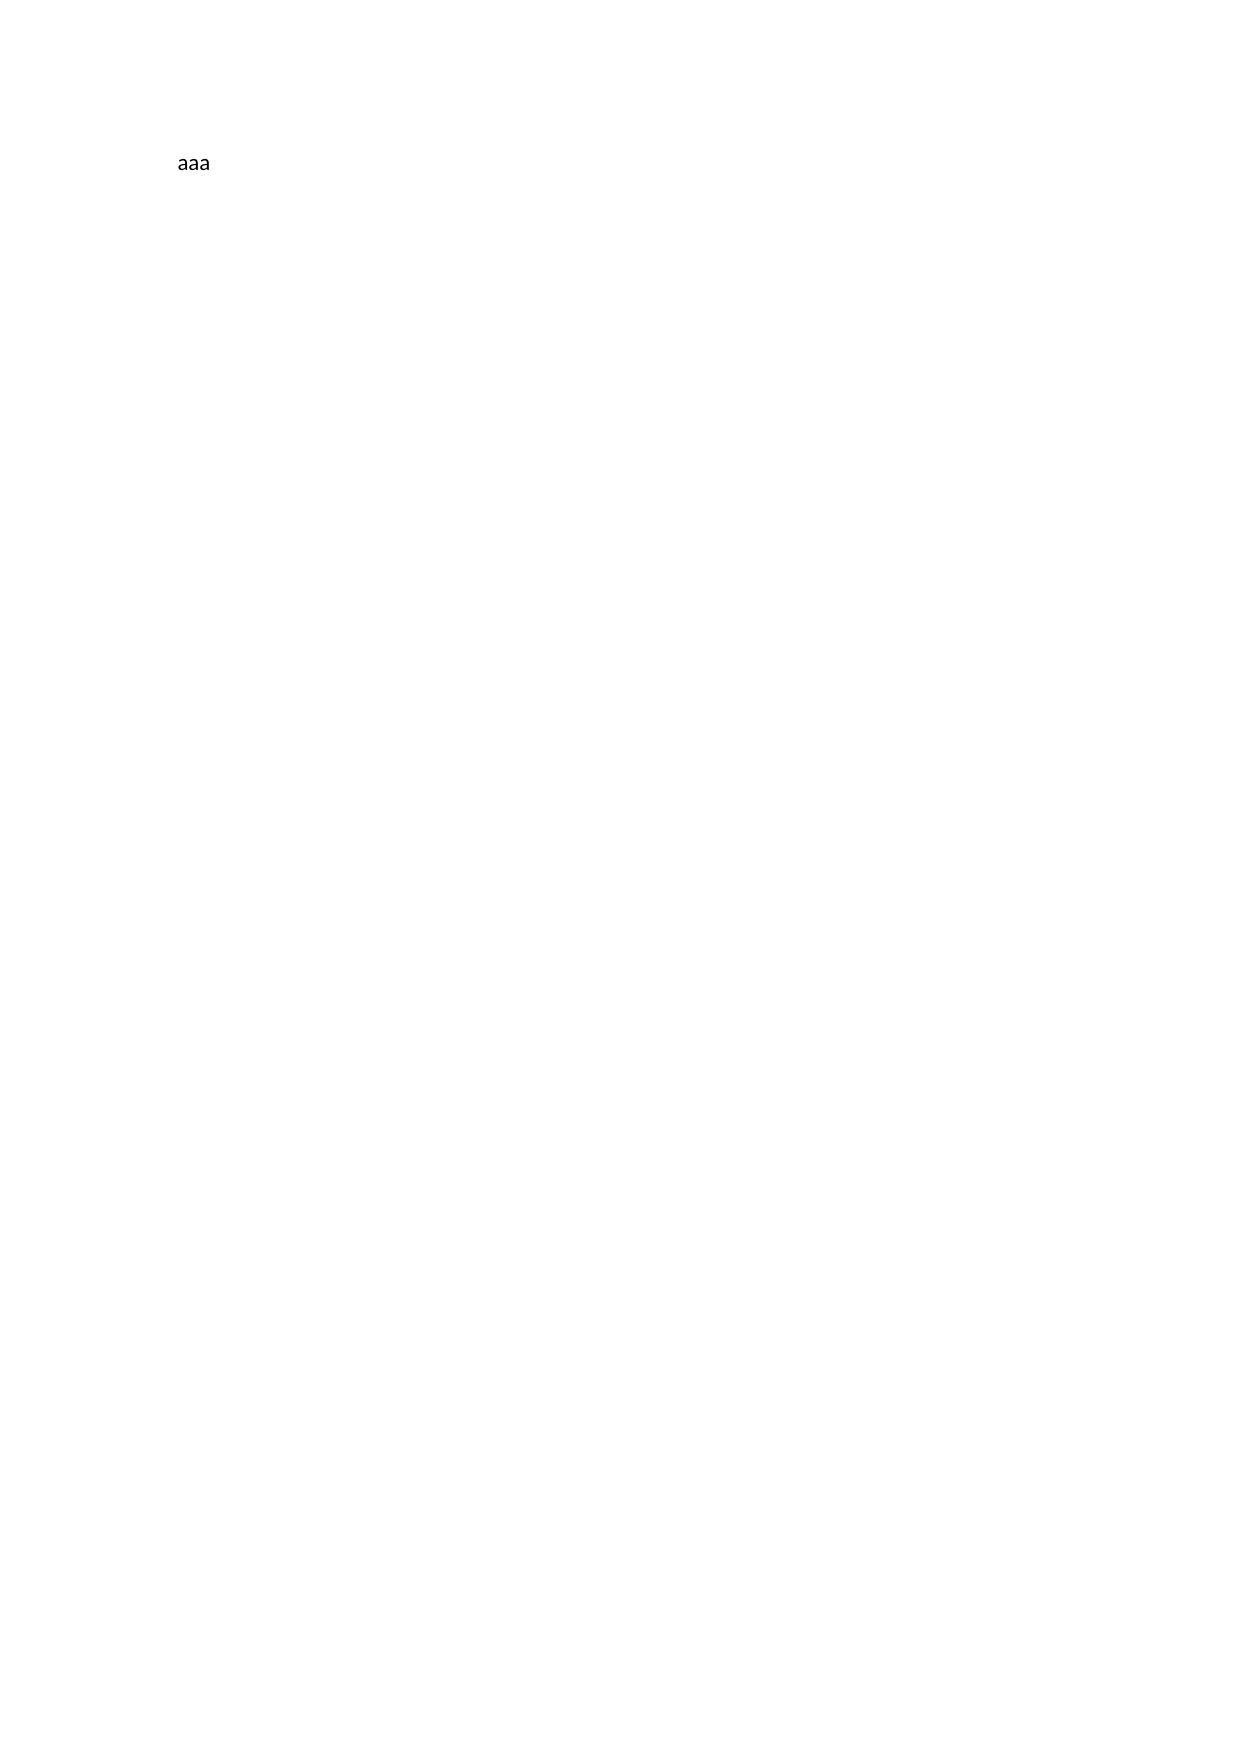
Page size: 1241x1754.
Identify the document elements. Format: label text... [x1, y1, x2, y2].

text aaa [177, 148, 1063, 176]
